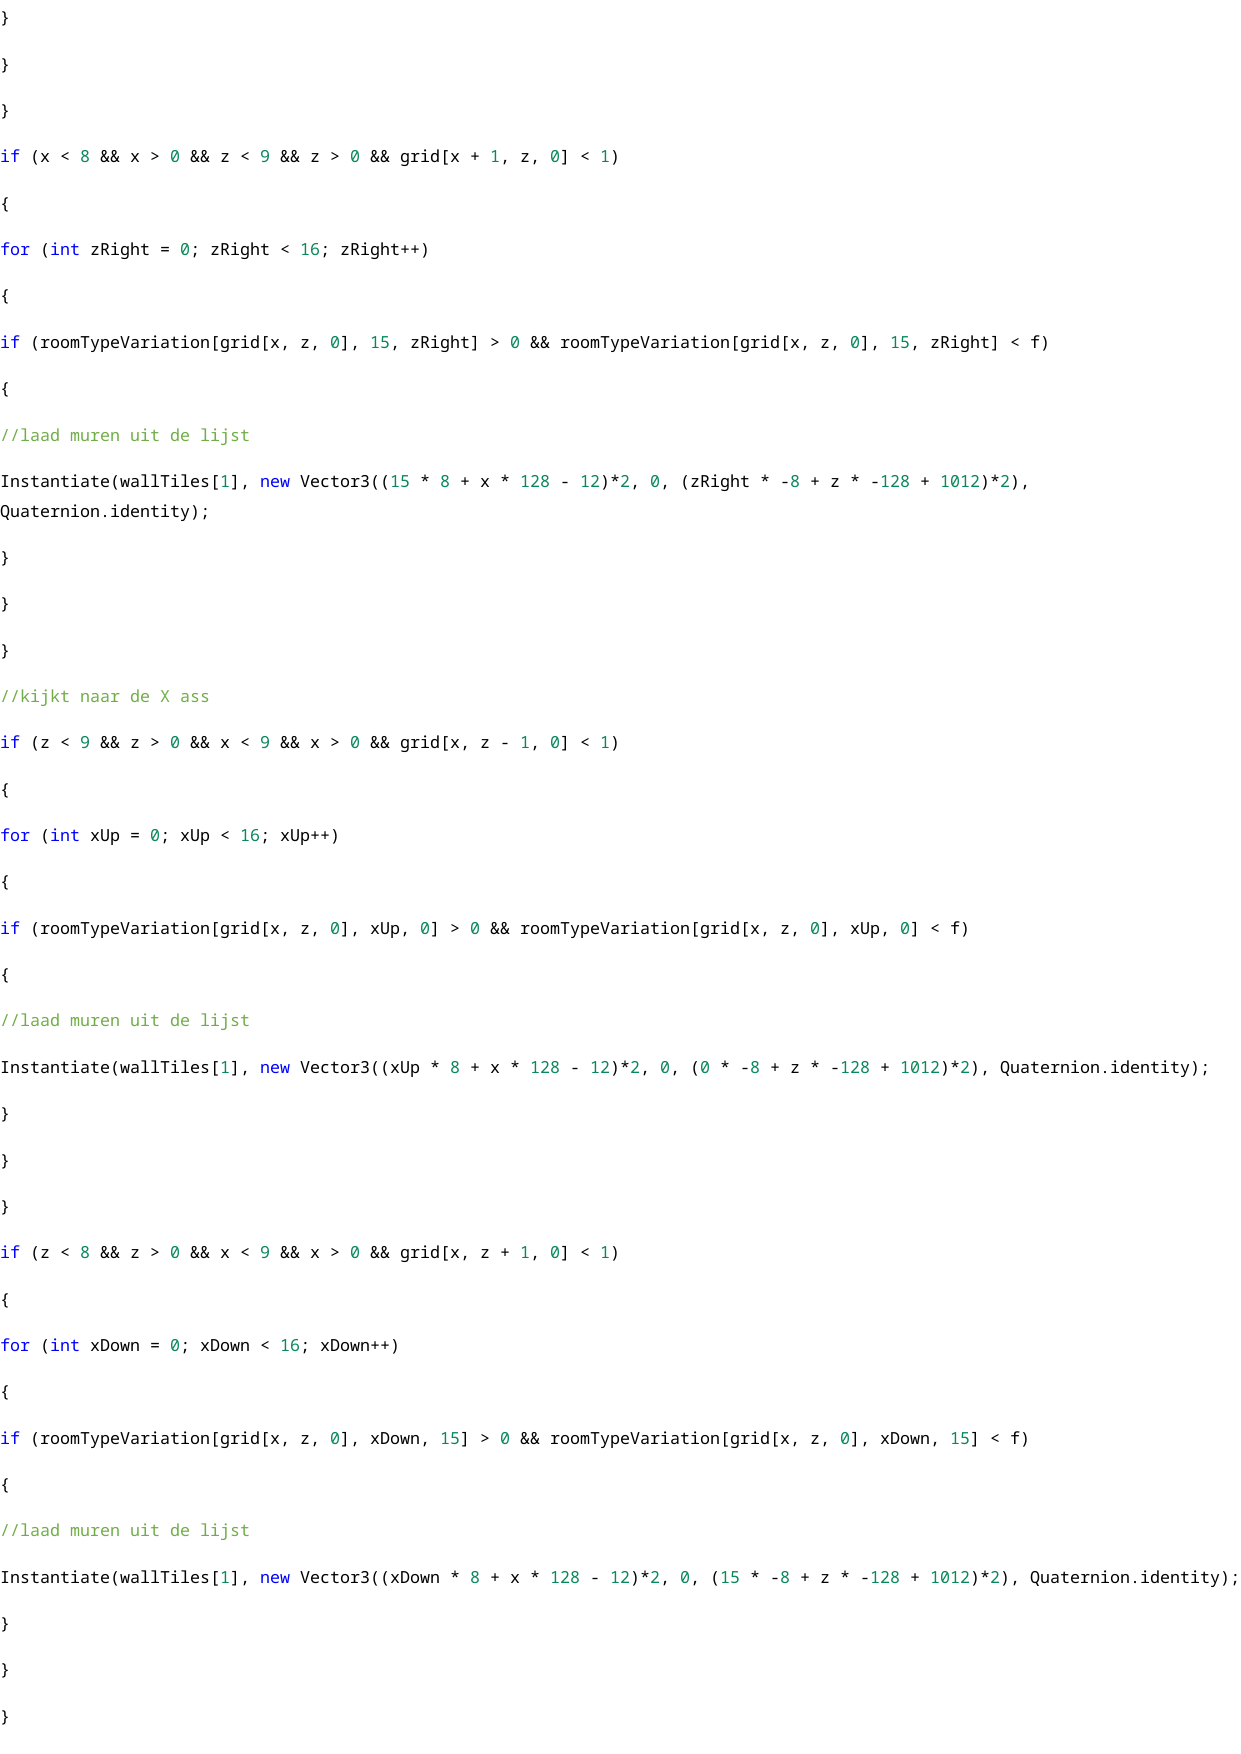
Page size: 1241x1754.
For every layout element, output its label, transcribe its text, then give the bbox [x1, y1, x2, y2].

text } [0, 1698, 1240, 1728]
text //laad muren uit de lijst [0, 417, 1240, 447]
text } [0, 1652, 1240, 1682]
text } [0, 632, 1240, 662]
text if (roomTypeVariation[grid[x, z, 0], 15, zRight] > 0 && roomTypeVariation[grid[x, z, 0], 15, zRight] < f) [0, 324, 1240, 354]
text if (roomTypeVariation[grid[x, z, 0], xDown, 15] > 0 && roomTypeVariation[grid[x, z, 0], xDown, 15] < f) [0, 1420, 1240, 1450]
text } [0, 93, 1240, 122]
text if (z < 9 && z > 0 && x < 9 && x > 0 && grid[x, z - 1, 0] < 1) [0, 725, 1240, 755]
text //kijkt naar de X ass [0, 679, 1240, 708]
text for (int zRight = 0; zRight < 16; zRight++) [0, 232, 1240, 261]
text { [0, 278, 1240, 308]
text { [0, 185, 1240, 215]
text Instantiate(wallTiles[1], new Vector3((xDown * 8 + x * 128 - 12)*2, 0, (15 * -8 + z * -128 + 1012)*2), Quaternion.identity); [0, 1559, 1240, 1589]
text if (roomTypeVariation[grid[x, z, 0], xUp, 0] > 0 && roomTypeVariation[grid[x, z, 0], xUp, 0] < f) [0, 910, 1240, 940]
text for (int xDown = 0; xDown < 16; xDown++) [0, 1328, 1240, 1357]
text { [0, 1281, 1240, 1311]
text } [0, 1606, 1240, 1635]
text { [0, 371, 1240, 401]
text for (int xUp = 0; xUp < 16; xUp++) [0, 818, 1240, 847]
text //laad muren uit de lijst [0, 1003, 1240, 1033]
text } [0, 1188, 1240, 1218]
text { [0, 957, 1240, 986]
text { [0, 771, 1240, 801]
text } [0, 539, 1240, 569]
text //laad muren uit de lijst [0, 1513, 1240, 1543]
text } [0, 0, 1240, 30]
text } [0, 1142, 1240, 1172]
text } [0, 586, 1240, 616]
text Instantiate(wallTiles[1], new Vector3((xUp * 8 + x * 128 - 12)*2, 0, (0 * -8 + z * -128 + 1012)*2), Quaternion.identity); [0, 1049, 1240, 1079]
text Instantiate(wallTiles[1], new Vector3((15 * 8 + x * 128 - 12)*2, 0, (zRight * -8 + z * -128 + 1012)*2), Quaternion.identity); [0, 463, 1240, 523]
text } [0, 46, 1240, 76]
text } [0, 1096, 1240, 1126]
text { [0, 864, 1240, 894]
text { [0, 1467, 1240, 1496]
text if (x < 8 && x > 0 && z < 9 && z > 0 && grid[x + 1, z, 0] < 1) [0, 139, 1240, 169]
text if (z < 8 && z > 0 && x < 9 && x > 0 && grid[x, z + 1, 0] < 1) [0, 1235, 1240, 1264]
text { [0, 1374, 1240, 1404]
